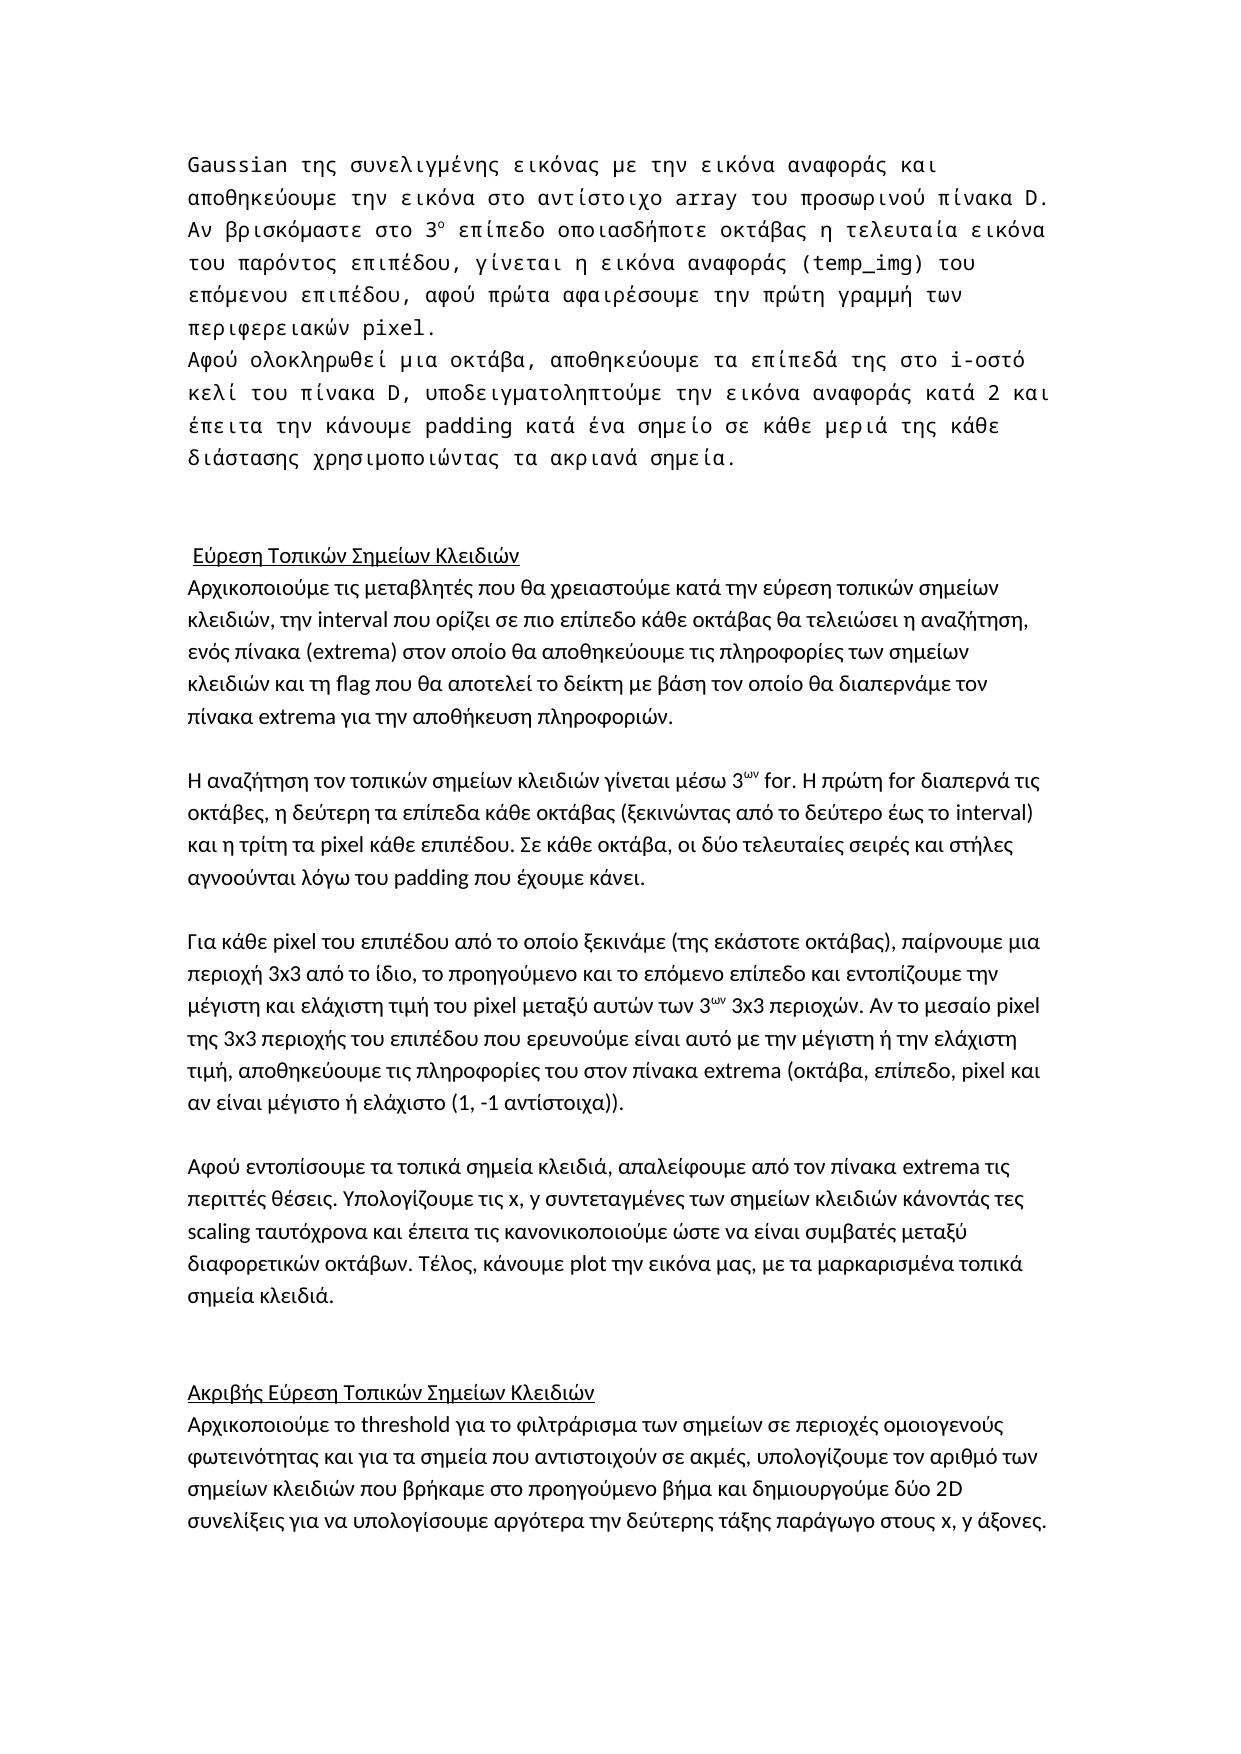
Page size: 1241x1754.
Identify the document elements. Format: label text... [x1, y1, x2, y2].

text Αρχικοποιούμε το threshold για το φιλτράρισμα των σημείων σε περιοχές ομοιογενούς φωτεινότητας και για τα σημεία που αντιστοιχούν σε ακμές, υπολογίζουμε τον αριθμό των σημείων κλειδιών που βρήκαμε στο προηγούμενο βήμα και δημιουργούμε δύο 2D συνελίξεις για να υπολογίσουμε αργότερα την δεύτερης τάξης παράγωγο στους x, y άξονες. [187, 1410, 1053, 1534]
text Αφού εντοπίσουμε τα τοπικά σημεία κλειδιά, απαλείφουμε από τον πίνακα extrema τις περιττές θέσεις. Υπολογίζουμε τις x, y συντεταγμένες των σημείων κλειδιών κάνοντάς τες scaling ταυτόχρονα και έπειτα τις κανονικοποιούμε ώστε να είναι συμβατές μεταξύ διαφορετικών οκτάβων. Τέλος, κάνουμε plot την εικόνα μας, με τα μαρκαρισμένα τοπικά σημεία κλειδιά. [187, 1152, 1053, 1309]
text Αν βρισκόμαστε στο 3ο επίπεδο οποιασδήποτε οκτάβας η τελευταία εικόνα του παρόντος επιπέδου, γίνεται η εικόνα αναφοράς (temp_img) του επόμενου επιπέδου, αφού πρώτα αφαιρέσουμε την πρώτη γραμμή των περιφερειακών pixel. [187, 215, 1053, 341]
text Αφού ολοκληρωθεί μια οκτάβα, αποθηκεύουμε τα επίπεδά της στο i-οστό κελί του πίνακα D, υποδειγματοληπτούμε την εικόνα αναφοράς κατά 2 και έπειτα την κάνουμε padding κατά ένα σημείο σε κάθε μεριά της κάθε διάστασης χρησιμοποιώντας τα ακριανά σημεία. [187, 346, 1053, 472]
text Για κάθε pixel του επιπέδου από το οποίο ξεκινάμε (της εκάστοτε οκτάβας), παίρνουμε μια περιοχή 3x3 από το ίδιο, το προηγούμενο και το επόμενο επίπεδο και εντοπίζουμε την μέγιστη και ελάχιστη τιμή του pixel μεταξύ αυτών των 3ων 3x3 περιοχών. Αν το μεσαίο pixel της 3x3 περιοχής του επιπέδου που ερευνούμε είναι αυτό με την μέγιστη ή την ελάχιστη τιμή, αποθηκεύουμε τις πληροφορίες του στον πίνακα extrema (οκτάβα, επίπεδο, pixel και αν είναι μέγιστο ή ελάχιστο (1, -1 αντίστοιχα)). [187, 927, 1053, 1116]
text Αρχικοποιούμε τις μεταβλητές που θα χρειαστούμε κατά την εύρεση τοπικών σημείων κλειδιών, την interval που ορίζει σε πιο επίπεδο κάθε οκτάβας θα τελειώσει η αναζήτηση, ενός πίνακα (extrema) στον οποίο θα αποθηκεύουμε τις πληροφορίες των σημείων κλειδιών και τη flag που θα αποτελεί το δείκτη με βάση τον οποίο θα διαπερνάμε τον πίνακα extrema για την αποθήκευση πληροφοριών. [187, 573, 1053, 730]
text Ακριβής Εύρεση Τοπικών Σημείων Κλειδιών [187, 1378, 1053, 1406]
text Η αναζήτηση τον τοπικών σημείων κλειδιών γίνεται μέσω 3ων for. Η πρώτη for διαπερνά τις οκτάβες, η δεύτερη τα επίπεδα κάθε οκτάβας (ξεκινώντας από το δεύτερο έως το interval) και η τρίτη τα pixel κάθε επιπέδου. Σε κάθε οκτάβα, οι δύο τελευταίες σειρές και στήλες αγνοούνται λόγω του padding που έχουμε κάνει. [187, 766, 1053, 891]
text Εύρεση Τοπικών Σημείων Κλειδιών [187, 541, 1053, 569]
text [187, 150, 1053, 211]
